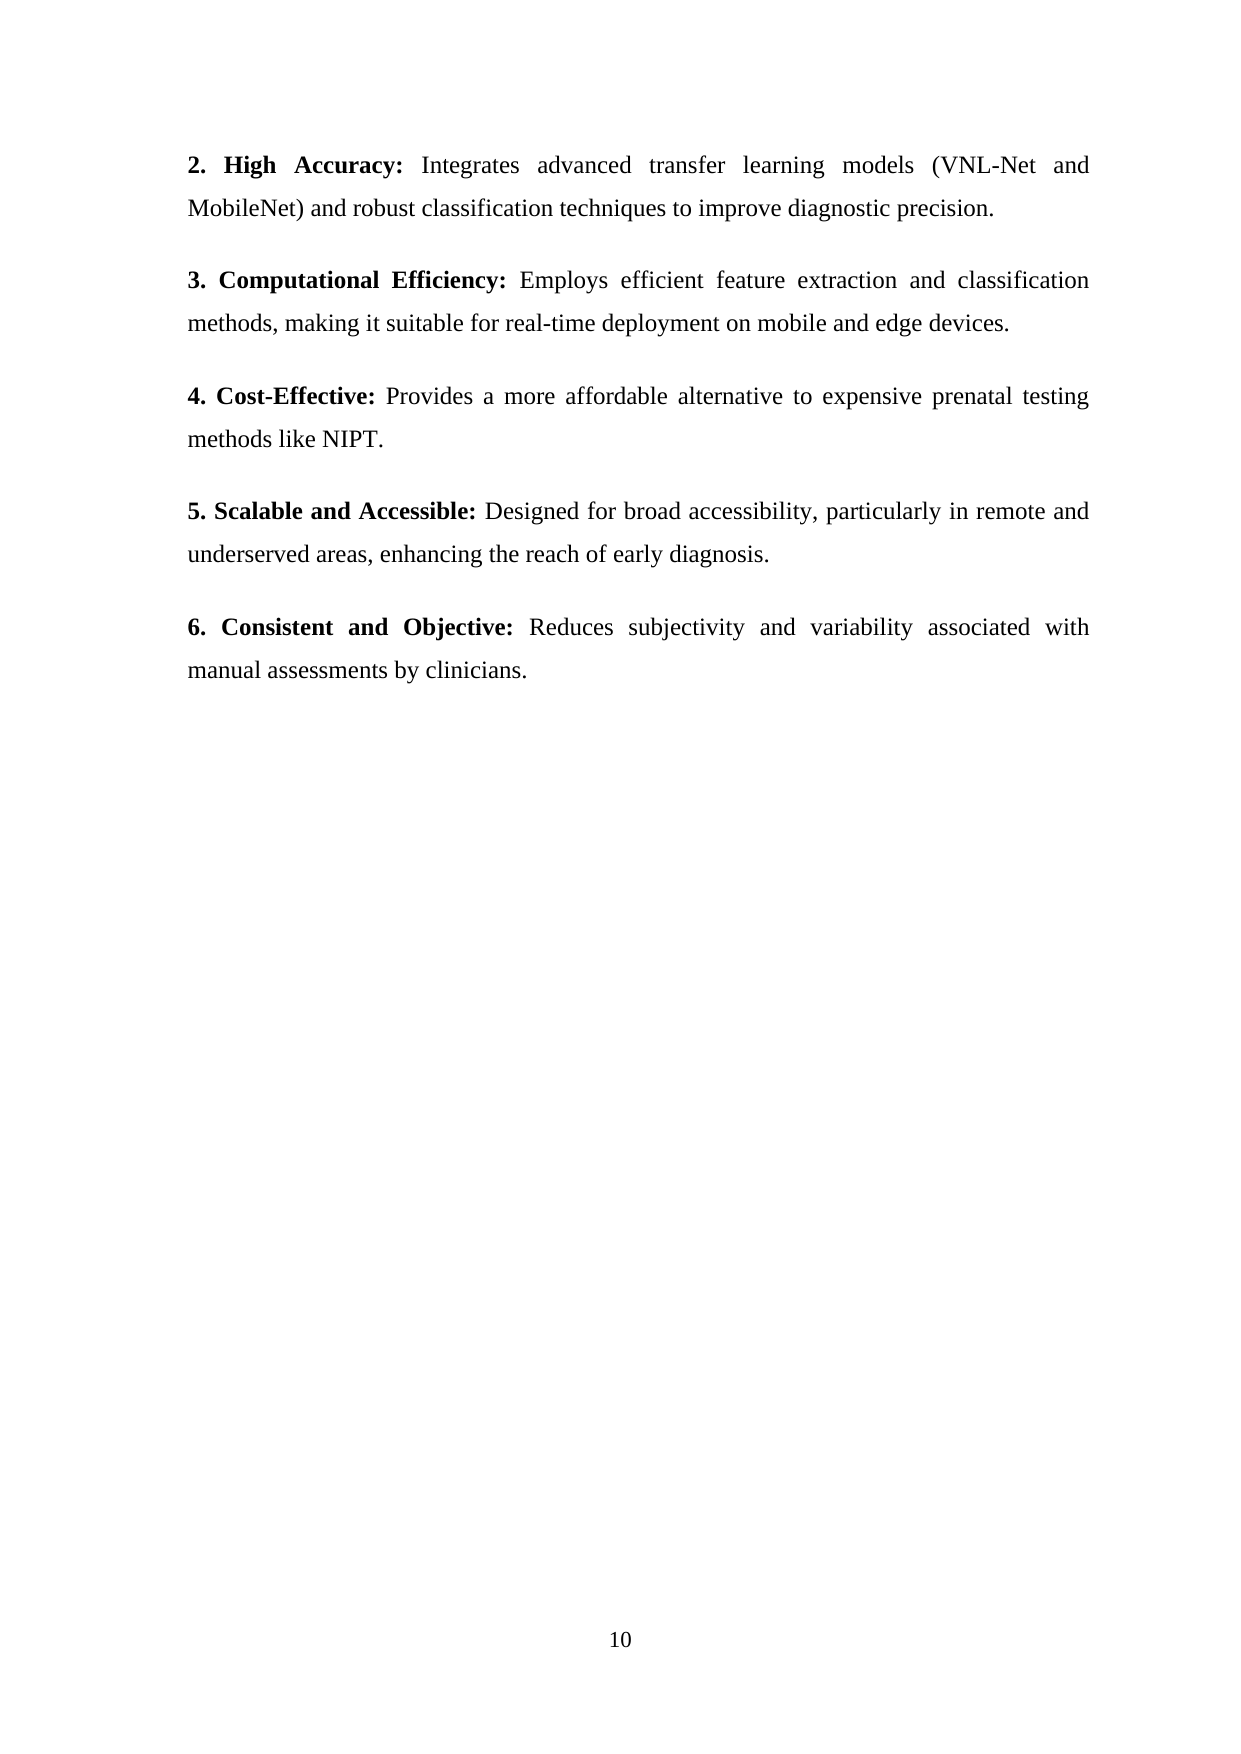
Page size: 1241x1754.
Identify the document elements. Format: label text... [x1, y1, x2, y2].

text 2. High Accuracy: Integrates advanced transfer learning models (VNL-Net and MobileNet) and robust classification techniques to improve diagnostic precision. [187, 150, 1090, 222]
text 3. Computational Efficiency: Employs efficient feature extraction and classification methods, making it suitable for real-time deployment on mobile and edge devices. [187, 265, 1090, 337]
text 4. Cost-Effective: Provides a more affordable alternative to expensive prenatal testing methods like NIPT. [187, 381, 1090, 453]
text 6. Consistent and Objective: Reduces subjectivity and variability associated with manual assessments by clinicians. [187, 612, 1090, 683]
text 5. Scalable and Accessible: Designed for broad accessibility, particularly in remote and underserved areas, enhancing the reach of early diagnosis. [187, 496, 1090, 568]
